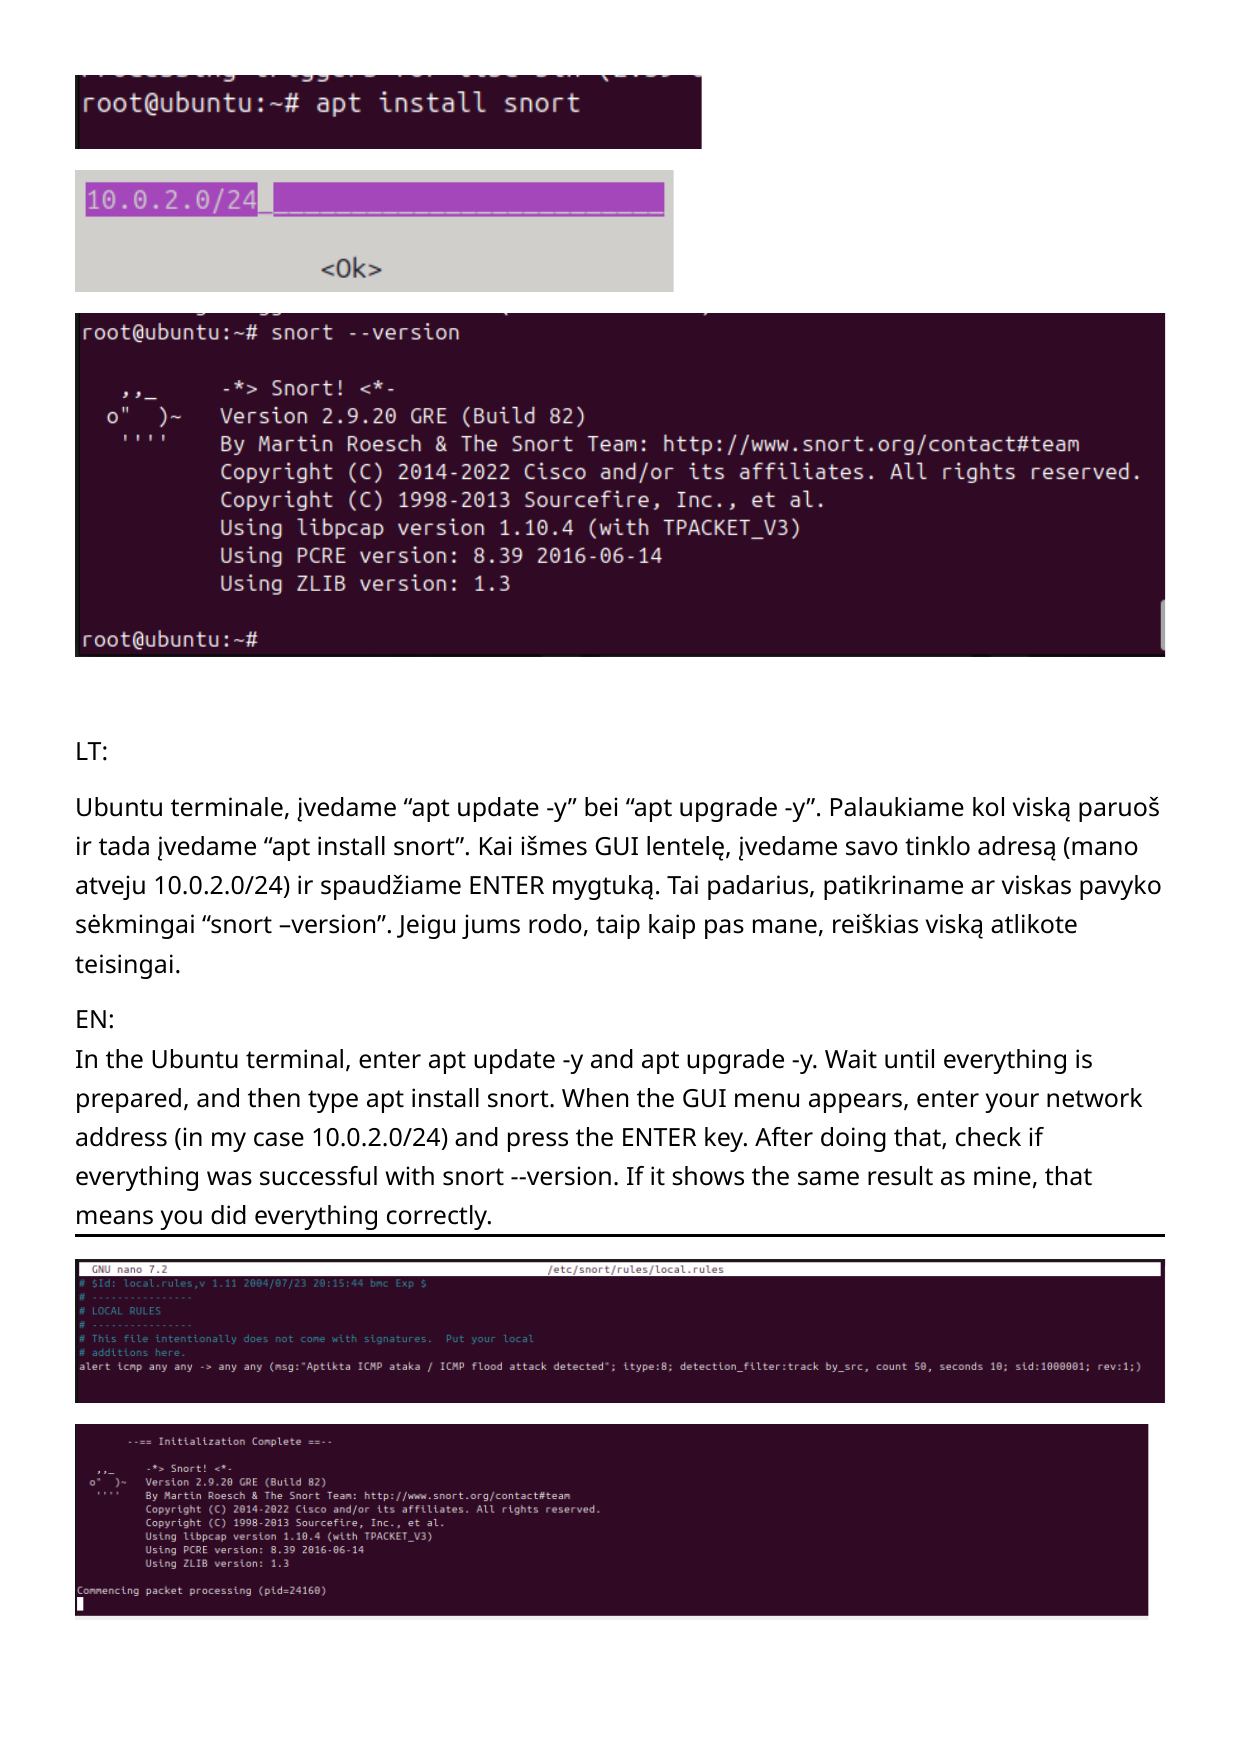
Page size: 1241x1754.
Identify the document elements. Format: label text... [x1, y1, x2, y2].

picture [75, 170, 674, 292]
text LT: [75, 734, 1165, 768]
text EN: In the Ubuntu terminal, enter apt update -y and apt upgrade -y. Wait until everything is prepared, and then type apt install snort. When the GUI menu appears, enter your network address (in my case 10.0.2.0/24) and press the ENTER key. After doing that, check if everything was successful with snort --version. If it shows the same result as mine, that means you did everything correctly. [75, 1002, 1165, 1234]
picture [75, 75, 702, 149]
picture [75, 1424, 1149, 1620]
text Ubuntu terminale, įvedame “apt update -y” bei “apt upgrade -y”. Palaukiame kol viską paruoš ir tada įvedame “apt install snort”. Kai išmes GUI lentelę, įvedame savo tinklo adresą (mano atveju 10.0.2.0/24) ir spaudžiame ENTER mygtuką. Tai padarius, patikriname ar viskas pavyko sėkmingai “snort –version”. Jeigu jums rodo, taip kaip pas mane, reiškias viską atlikote teisingai. [75, 790, 1165, 980]
picture [75, 313, 1166, 657]
picture [75, 1259, 1166, 1403]
